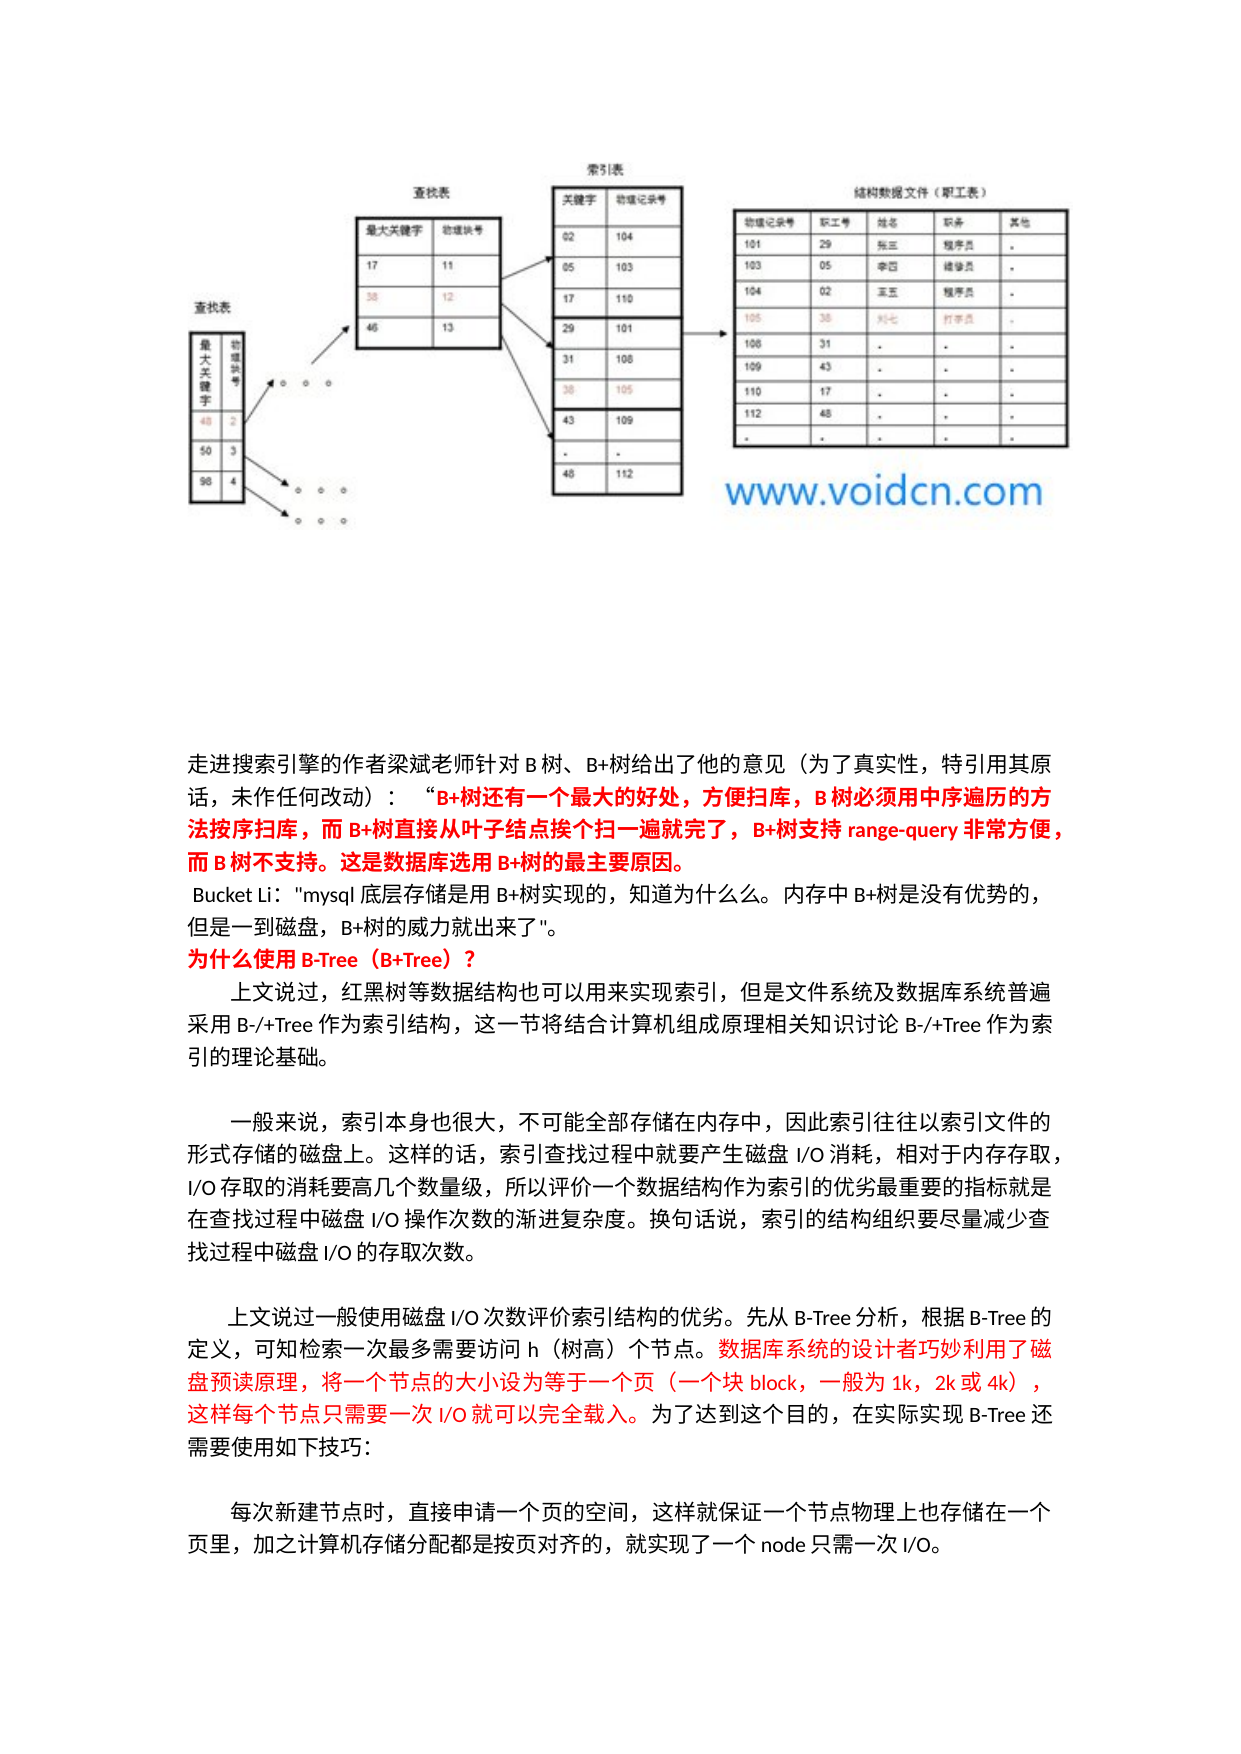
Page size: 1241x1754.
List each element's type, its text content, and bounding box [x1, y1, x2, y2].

text 一般来说，索引本身也很大，不可能全部存储在内存中，因此索引往往以索引文件的形式存储的磁盘上。这样的话，索引查找过程中就要产生磁盘I/O消耗，相对于内存存取，I/O存取的消耗要高几个数量级，所以评价一个数据结构作为索引的优劣最重要的指标就是在查找过程中磁盘I/O操作次数的渐进复杂度。换句话说，索引的结构组织要尽量减少查找过程中磁盘I/O的存取次数。 [187, 1104, 1053, 1267]
picture [187, 162, 1073, 530]
text 走进搜索引擎的作者梁斌老师针对B树、B+树给出了他的意见（为了真实性，特引用其原话，未作任何改动）： “B+树还有一个最大的好处，方便扫库，B树必须用中序遍历的方法按序扫库，而B+树直接从叶子结点挨个扫一遍就完了，B+树支持range-query非常方便，而B树不支持。这是数据库选用B+树的最主要原因。 [187, 747, 1053, 877]
text 上文说过，红黑树等数据结构也可以用来实现索引，但是文件系统及数据库系统普遍采用B-/+Tree作为索引结构，这一节将结合计算机组成原理相关知识讨论B-/+Tree作为索引的理论基础。 [187, 974, 1053, 1072]
text 每次新建节点时，直接申请一个页的空间，这样就保证一个节点物理上也存储在一个页里，加之计算机存储分配都是按页对齐的，就实现了一个node只需一次I/O。 [187, 1494, 1053, 1559]
text Bucket Li："mysql 底层存储是用B+树实现的，知道为什么么。内存中B+树是没有优势的，但是一到磁盘，B+树的威力就出来了"。 [187, 877, 1053, 942]
text 上文说过一般使用磁盘I/O次数评价索引结构的优劣。先从B-Tree分析，根据B-Tree的定义，可知检索一次最多需要访问h（树高）个节点。数据库系统的设计者巧妙利用了磁盘预读原理，将一个节点的大小设为等于一个页（一个块block，一般为1k，2k或4k），这样每个节点只需要一次I/O就可以完全载入。为了达到这个目的，在实际实现B-Tree还需要使用如下技巧： [187, 1299, 1053, 1462]
text 为什么使用B-Tree（B+Tree）？ [187, 942, 1053, 974]
